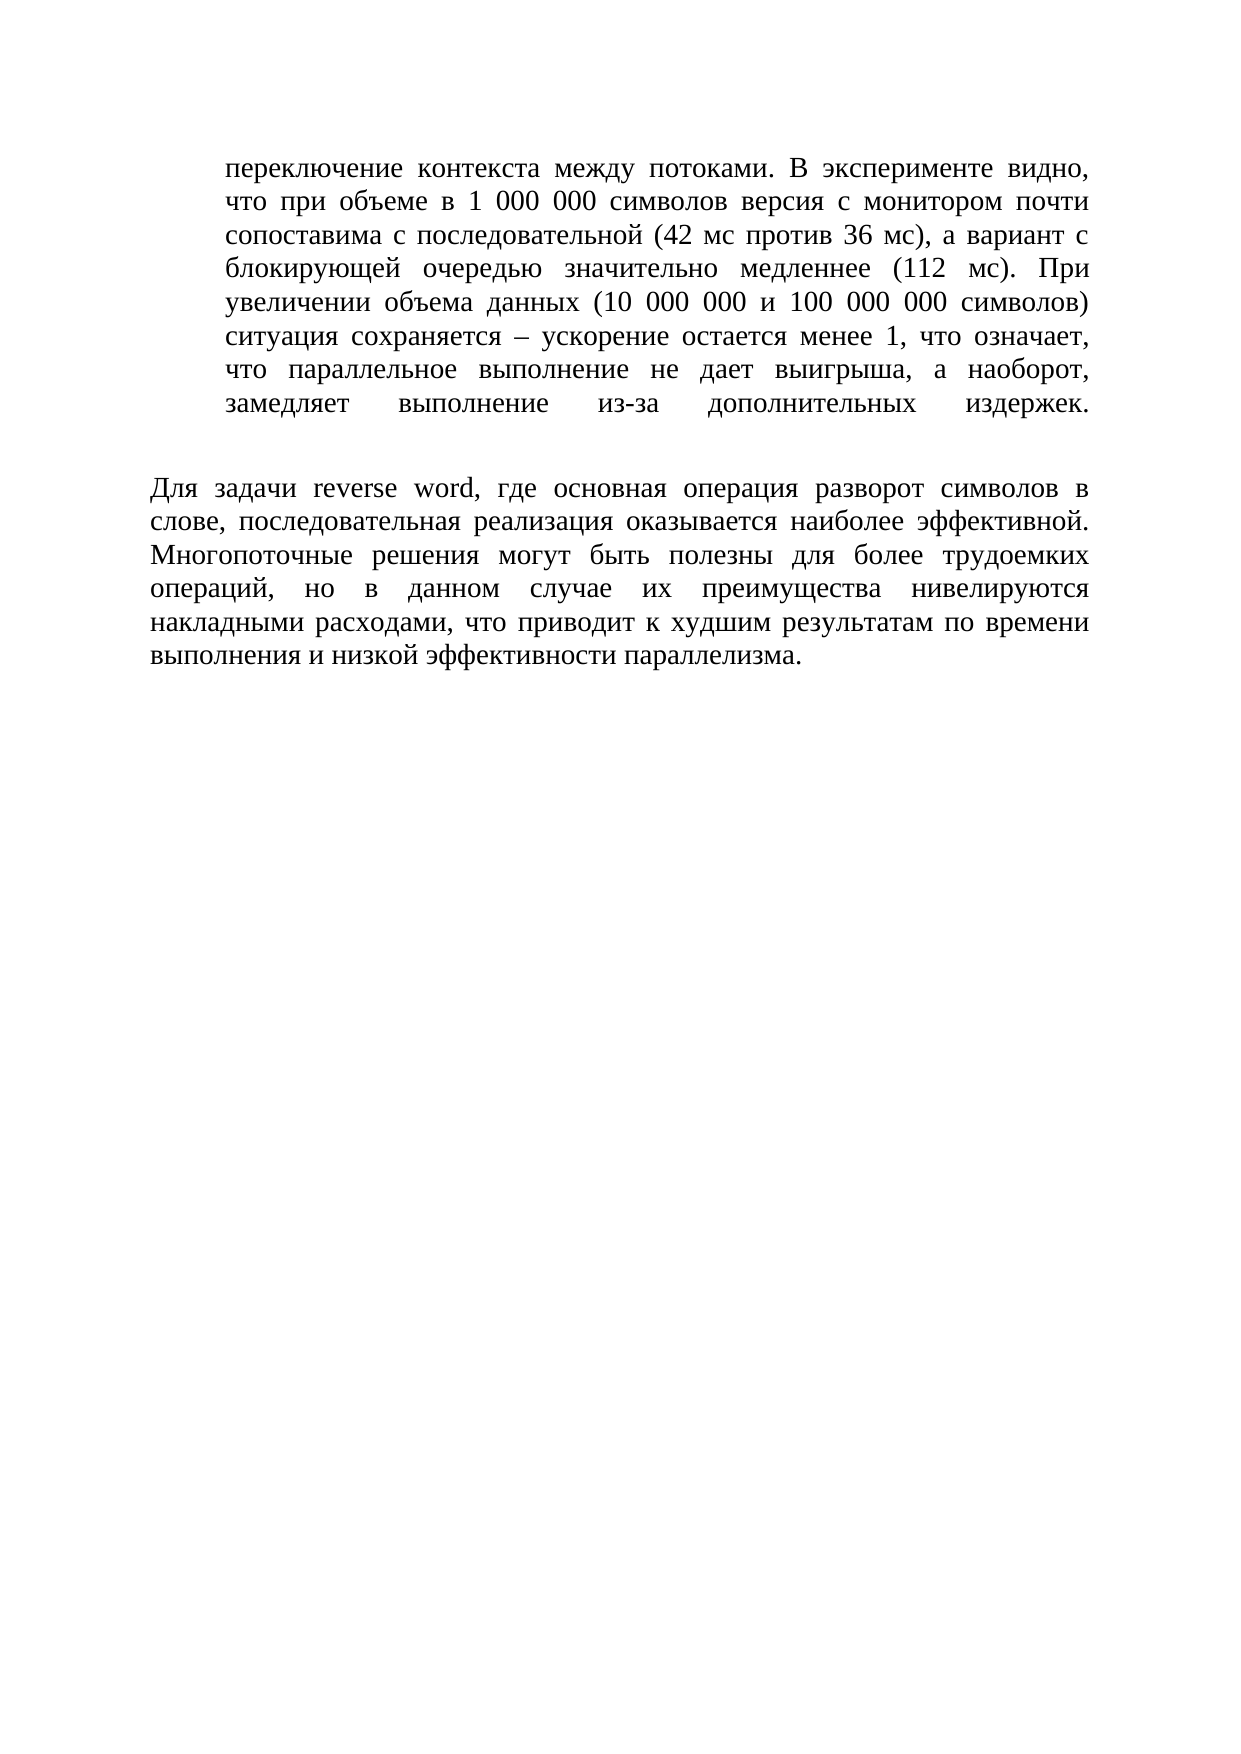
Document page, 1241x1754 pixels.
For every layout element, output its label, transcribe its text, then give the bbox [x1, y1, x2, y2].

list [187, 150, 1090, 445]
text Для задачи reverse word, где основная операция разворот символов в слове, последовательная реализация оказывается наиболее эффективной. Многопоточные решения могут быть полезны для более трудоемких операций, но в данном случае их преимущества нивелируются накладными расходами, что приводит к худшим результатам по времени выполнения и низкой эффективности параллелизма. [150, 470, 1090, 671]
